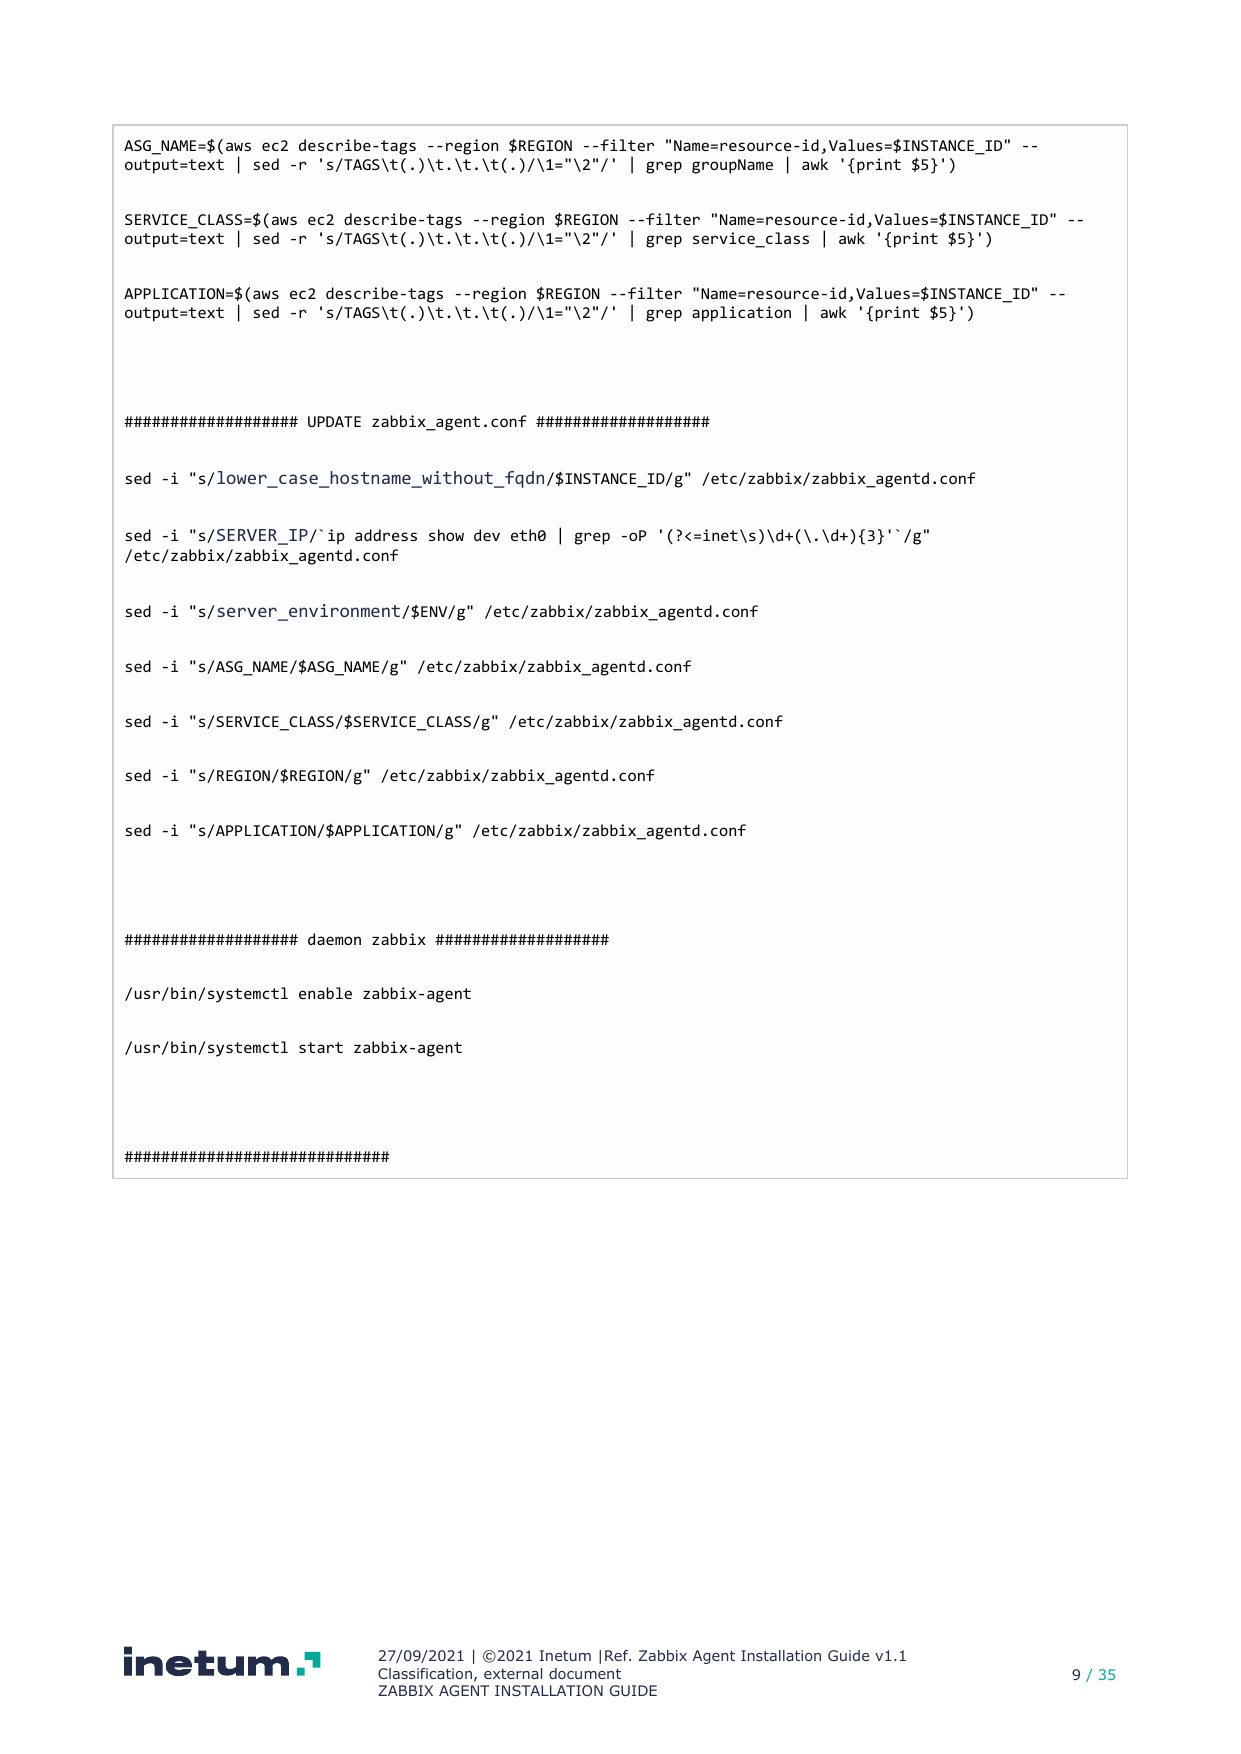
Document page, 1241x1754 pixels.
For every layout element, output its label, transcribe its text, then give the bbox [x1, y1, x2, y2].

text APPLICATION=$(aws ec2 describe-tags --region $REGION --filter "Name=resource-id,Values=$INSTANCE_ID" --output=text | sed -r 's/TAGS\t(.)\t.\t.\t(.)/\1="\2"/' | grep application | awk '{print $5}') [114, 272, 1127, 323]
text sed -i "s/SERVICE_CLASS/$SERVICE_CLASS/g" /etc/zabbix/zabbix_agentd.conf [114, 700, 1127, 731]
text sed -i "s/SERVER_IP/`ip address show dev eth0 | grep -oP '(?<=inet\s)\d+(\.\d+){3}'`/g" /etc/zabbix/zabbix_agentd.conf [114, 512, 1127, 565]
text sed -i "s/APPLICATION/$APPLICATION/g" /etc/zabbix/zabbix_agentd.conf [114, 809, 1127, 840]
text ASG_NAME=$(aws ec2 describe-tags --region $REGION --filter "Name=resource-id,Values=$INSTANCE_ID" --output=text | sed -r 's/TAGS\t(.)\t.\t.\t(.)/\1="\2"/' | grep groupName | awk '{print $5}') [114, 126, 1127, 175]
text /usr/bin/systemctl start zabbix-agent [114, 1027, 1127, 1058]
text sed -i "s/REGION/$REGION/g" /etc/zabbix/zabbix_agentd.conf [114, 754, 1127, 786]
text sed -i "s/server_environment/$ENV/g" /etc/zabbix/zabbix_agentd.conf [114, 588, 1127, 622]
text ############################# [114, 1136, 1127, 1178]
text sed -i "s/lower_case_hostname_without_fqdn/$INSTANCE_ID/g" /etc/zabbix/zabbix_agentd.conf [114, 455, 1127, 489]
text sed -i "s/ASG_NAME/$ASG_NAME/g" /etc/zabbix/zabbix_agentd.conf [114, 645, 1127, 677]
text /usr/bin/systemctl enable zabbix-agent [114, 972, 1127, 1004]
text ################### UPDATE zabbix_agent.conf ################### [114, 400, 1127, 432]
text ################### daemon zabbix ################### [114, 918, 1127, 949]
text SERVICE_CLASS=$(aws ec2 describe-tags --region $REGION --filter "Name=resource-id,Values=$INSTANCE_ID" --output=text | sed -r 's/TAGS\t(.)\t.\t.\t(.)/\1="\2"/' | grep service_class | awk '{print $5}') [114, 198, 1127, 249]
